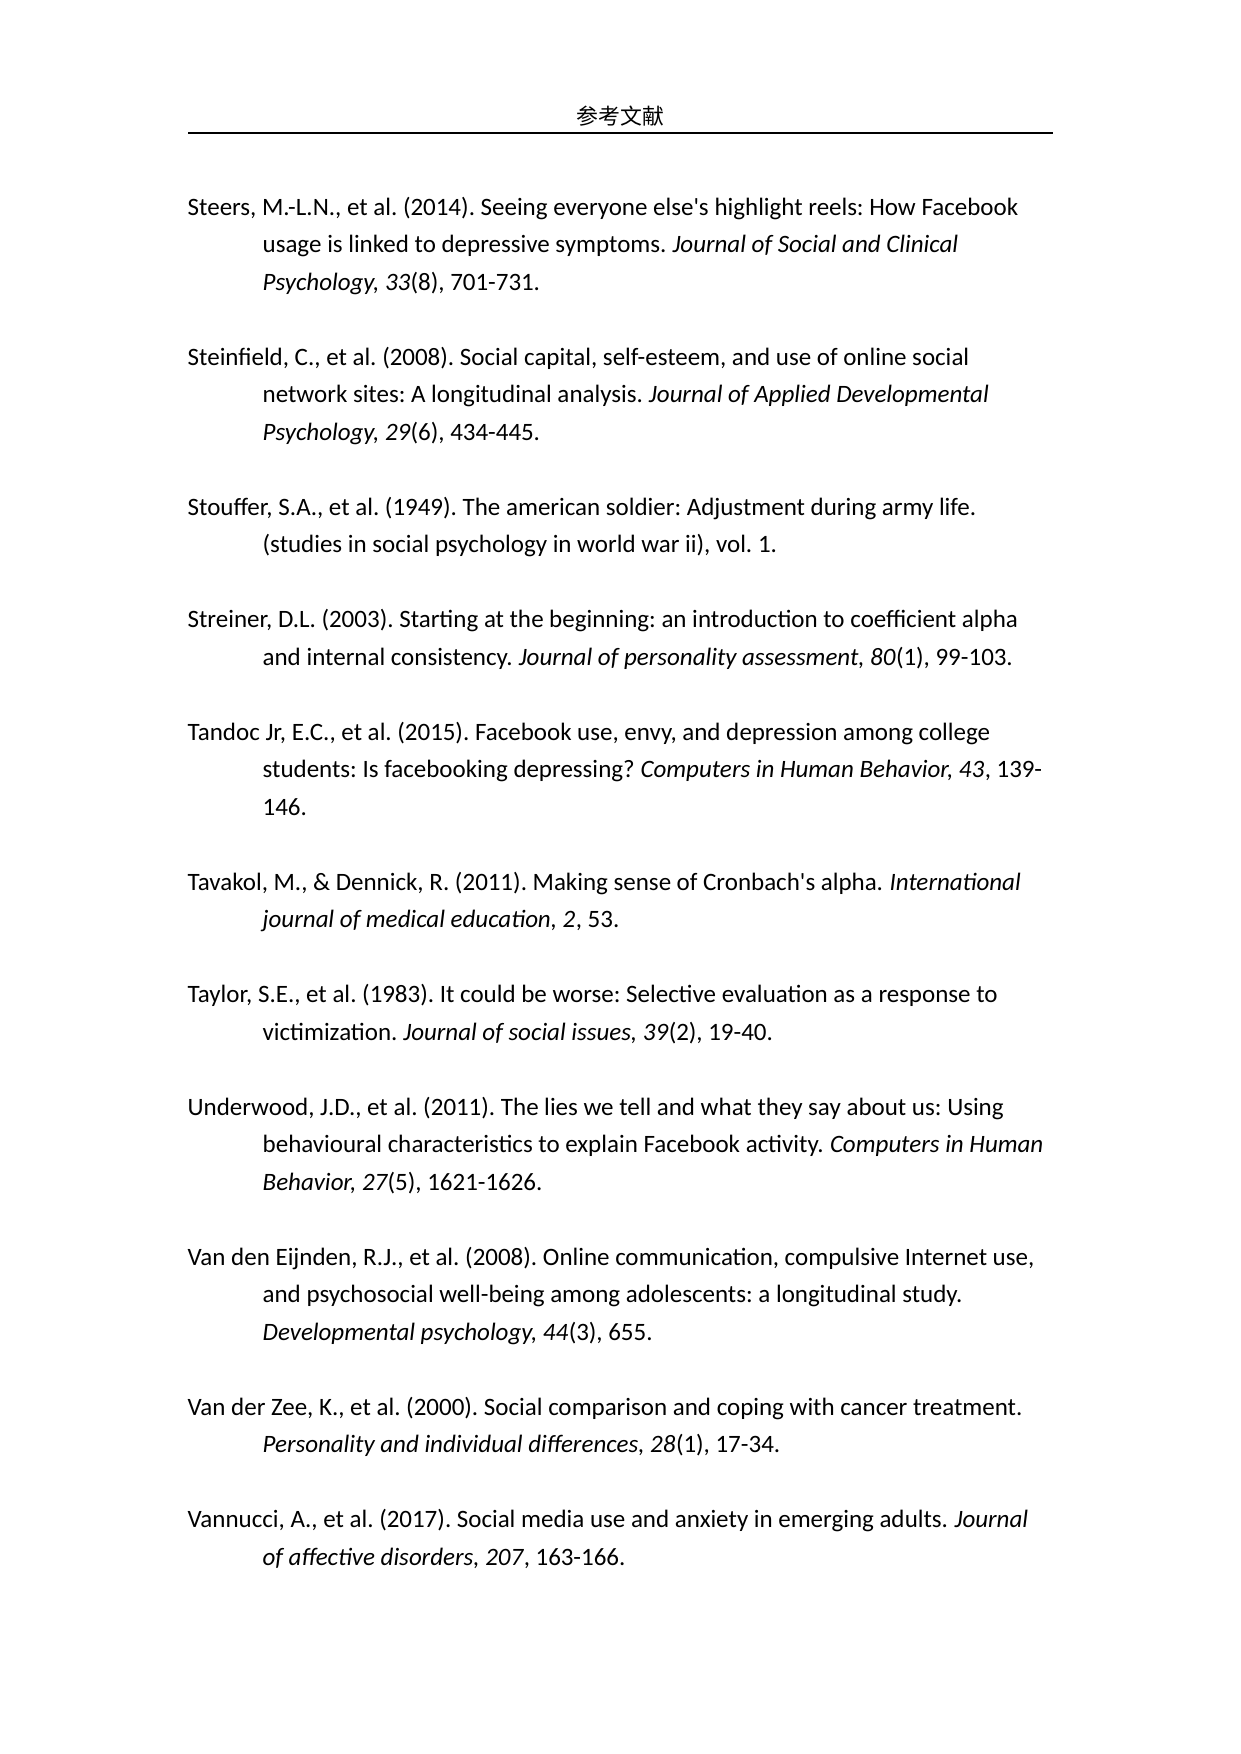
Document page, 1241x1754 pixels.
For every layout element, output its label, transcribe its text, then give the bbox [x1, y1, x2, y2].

text Tavakol, M., & Dennick, R. (2011). Making sense of Cronbach's alpha. International journal of medical education, 2, 53. [187, 862, 1053, 937]
text Tandoc Jr, E.C., et al. (2015). Facebook use, envy, and depression among college students: Is facebooking depressing? Computers in Human Behavior, 43, 139-146. [187, 712, 1053, 825]
text Stouffer, S.A., et al. (1949). The american soldier: Adjustment during army life.(studies in social psychology in world war ii), vol. 1. [187, 487, 1053, 562]
text Van den Eijnden, R.J., et al. (2008). Online communication, compulsive Internet use, and psychosocial well-being among adolescents: a longitudinal study. Developmental psychology, 44(3), 655. [187, 1237, 1053, 1350]
text Underwood, J.D., et al. (2011). The lies we tell and what they say about us: Using behavioural characteristics to explain Facebook activity. Computers in Human Behavior, 27(5), 1621-1626. [187, 1087, 1053, 1200]
text Streiner, D.L. (2003). Starting at the beginning: an introduction to coefficient alpha and internal consistency. Journal of personality assessment, 80(1), 99-103. [187, 600, 1053, 675]
text Taylor, S.E., et al. (1983). It could be worse: Selective evaluation as a response to victimization. Journal of social issues, 39(2), 19-40. [187, 975, 1053, 1050]
text Vannucci, A., et al. (2017). Social media use and anxiety in emerging adults. Journal of affective disorders, 207, 163-166. [187, 1500, 1053, 1575]
text Van der Zee, K., et al. (2000). Social comparison and coping with cancer treatment. Personality and individual differences, 28(1), 17-34. [187, 1387, 1053, 1462]
